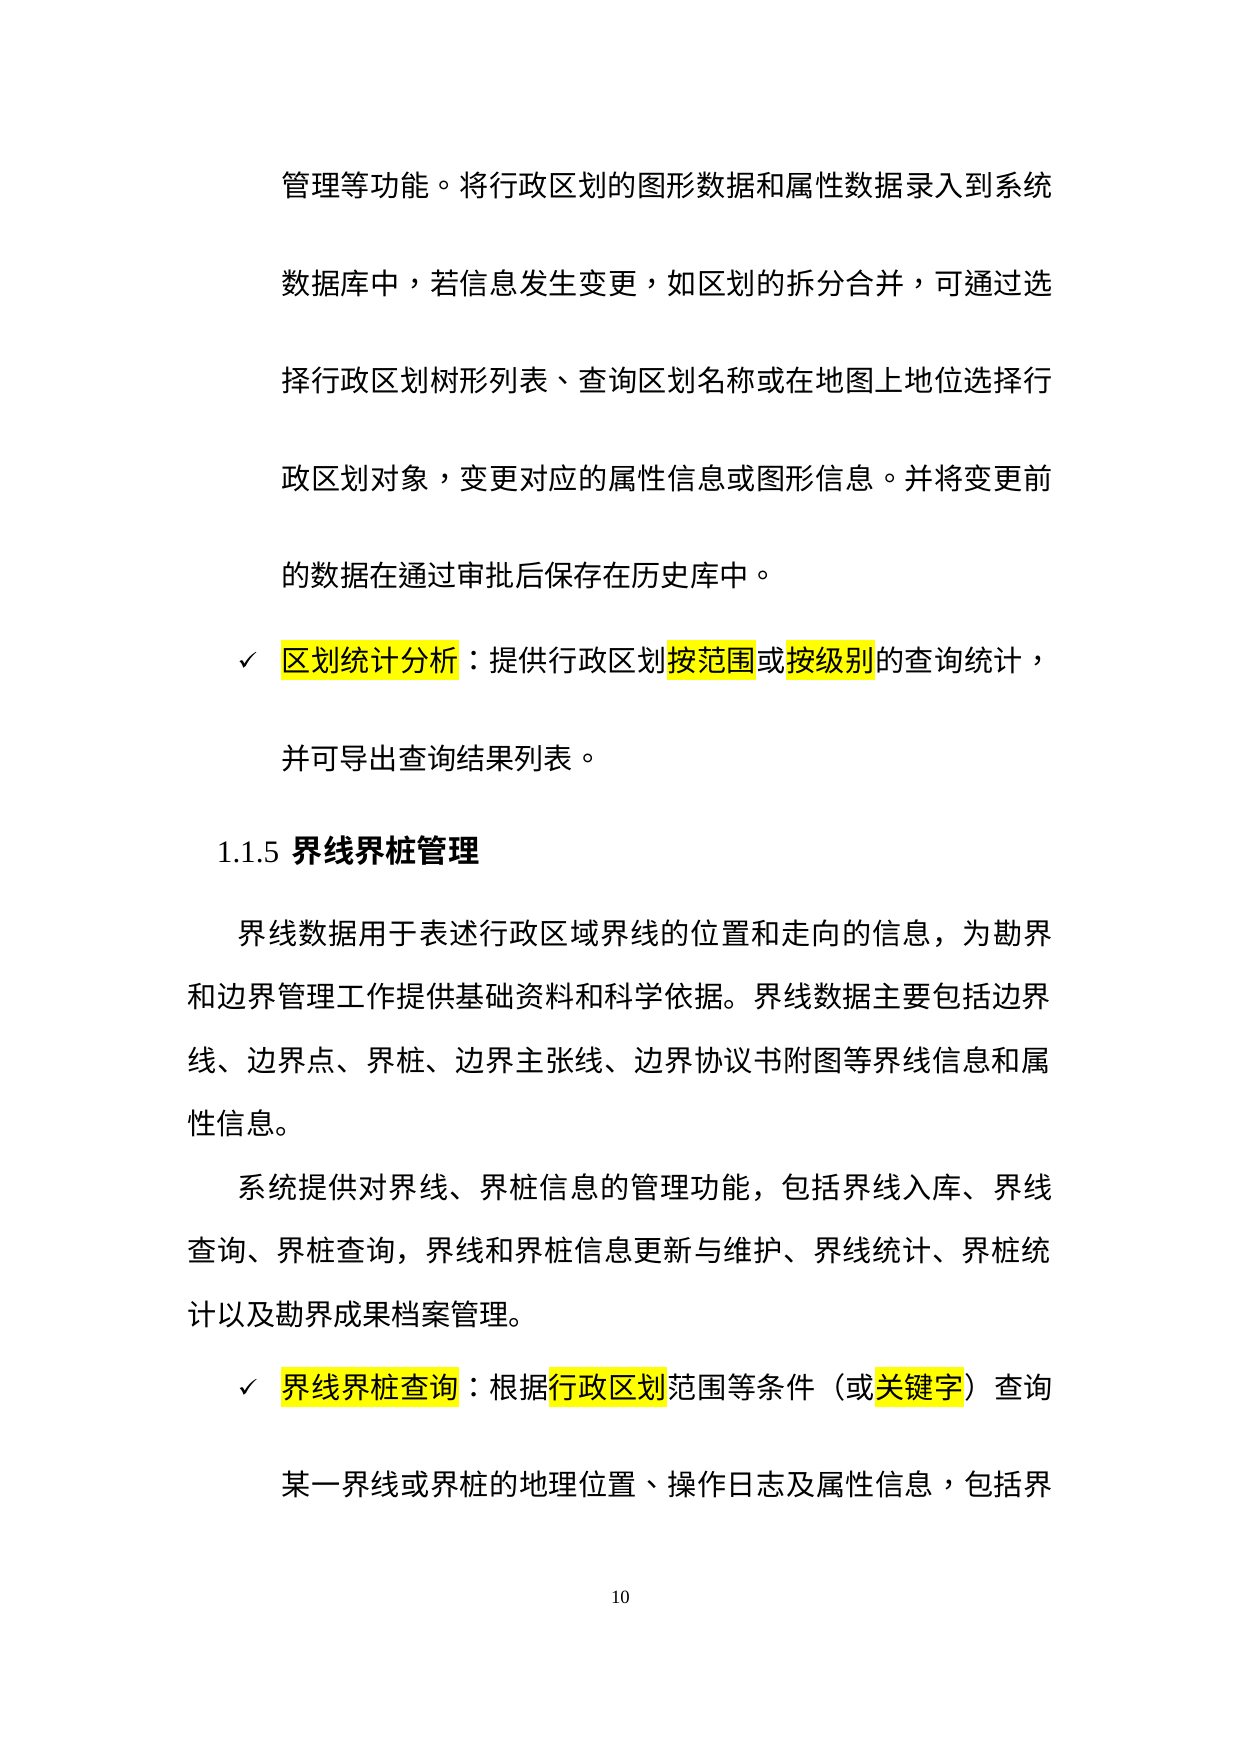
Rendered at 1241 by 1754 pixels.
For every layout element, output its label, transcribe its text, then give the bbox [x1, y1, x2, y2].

text 界线数据用于表述行政区域界线的位置和走向的信息，为勘界和边界管理工作提供基础资料和科学依据。界线数据主要包括边界线、边界点、界桩、边界主张线、边界协议书附图等界线信息和属性信息。 [187, 910, 1053, 1143]
subtitle 界线界桩管理 [217, 826, 1023, 872]
text 系统提供对界线、界桩信息的管理功能，包括界线入库、界线查询、界桩查询，界线和界桩信息更新与维护、界线统计、界桩统计以及勘界成果档案管理。 [187, 1164, 1053, 1333]
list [238, 1354, 1053, 1517]
list 区划统计分析：提供行政区划按范围或按级别的查询统计，并可导出查询结果列表。 [237, 628, 1053, 790]
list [238, 153, 1053, 608]
